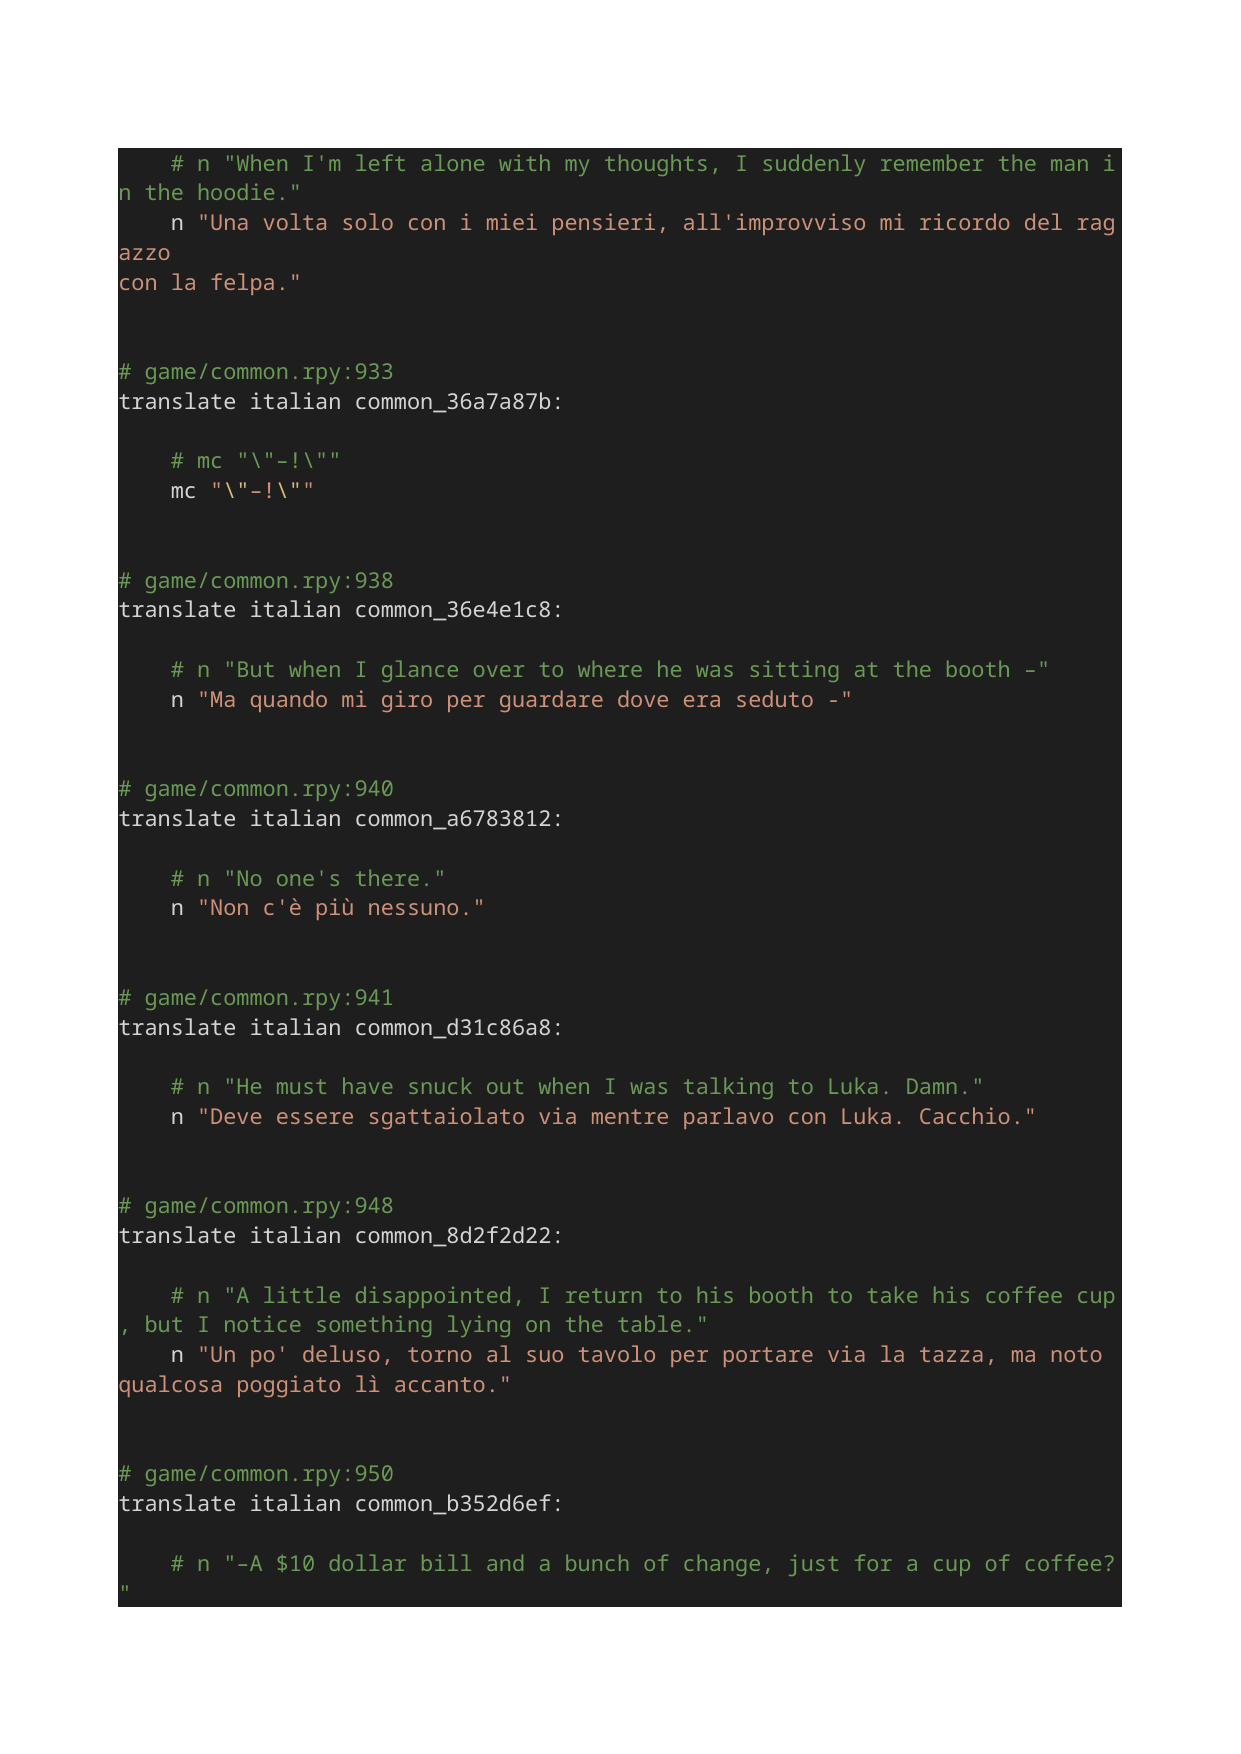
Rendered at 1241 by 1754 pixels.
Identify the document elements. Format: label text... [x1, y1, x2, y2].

text n "Ma quando mi giro per guardare dove era seduto -" [118, 684, 1122, 714]
text # n "He must have snuck out when I was talking to Luka. Damn." [118, 1071, 1122, 1101]
text # game/common.rpy:941 [118, 982, 1122, 1012]
text # game/common.rpy:950 [118, 1458, 1122, 1488]
text # n "No one's there." [118, 863, 1122, 892]
text translate italian common_d31c86a8: [118, 1012, 1122, 1041]
text translate italian common_a6783812: [118, 803, 1122, 833]
text translate italian common_8d2f2d22: [118, 1220, 1122, 1250]
text n "Un po' deluso, torno al suo tavolo per portare via la tazza, ma noto [118, 1339, 1122, 1369]
text # mc "\"–!\"" [118, 446, 1122, 475]
text translate italian common_36a7a87b: [118, 386, 1122, 416]
text # game/common.rpy:933 [118, 356, 1122, 386]
text # game/common.rpy:940 [118, 773, 1122, 803]
text translate italian common_36e4e1c8: [118, 594, 1122, 624]
text # n "But when I glance over to where he was sitting at the booth –" [118, 654, 1122, 684]
text # n "–A $10 dollar bill and a bunch of change, just for a cup of coffee?" [118, 1548, 1122, 1607]
text qualcosa poggiato lì accanto." [118, 1369, 1122, 1399]
text translate italian common_b352d6ef: [118, 1488, 1122, 1518]
text # game/common.rpy:948 [118, 1190, 1122, 1220]
text # n "When I'm left alone with my thoughts, I suddenly remember the man in the hoodie." [118, 148, 1122, 207]
text mc "\"–!\"" [118, 475, 1122, 505]
text n "Una volta solo con i miei pensieri, all'improvviso mi ricordo del ragazzo [118, 207, 1122, 267]
text n "Deve essere sgattaiolato via mentre parlavo con Luka. Cacchio." [118, 1101, 1122, 1131]
text n "Non c'è più nessuno." [118, 892, 1122, 922]
text # game/common.rpy:938 [118, 565, 1122, 594]
text # n "A little disappointed, I return to his booth to take his coffee cup, but I notice something lying on the table." [118, 1280, 1122, 1339]
text con la felpa." [118, 267, 1122, 297]
